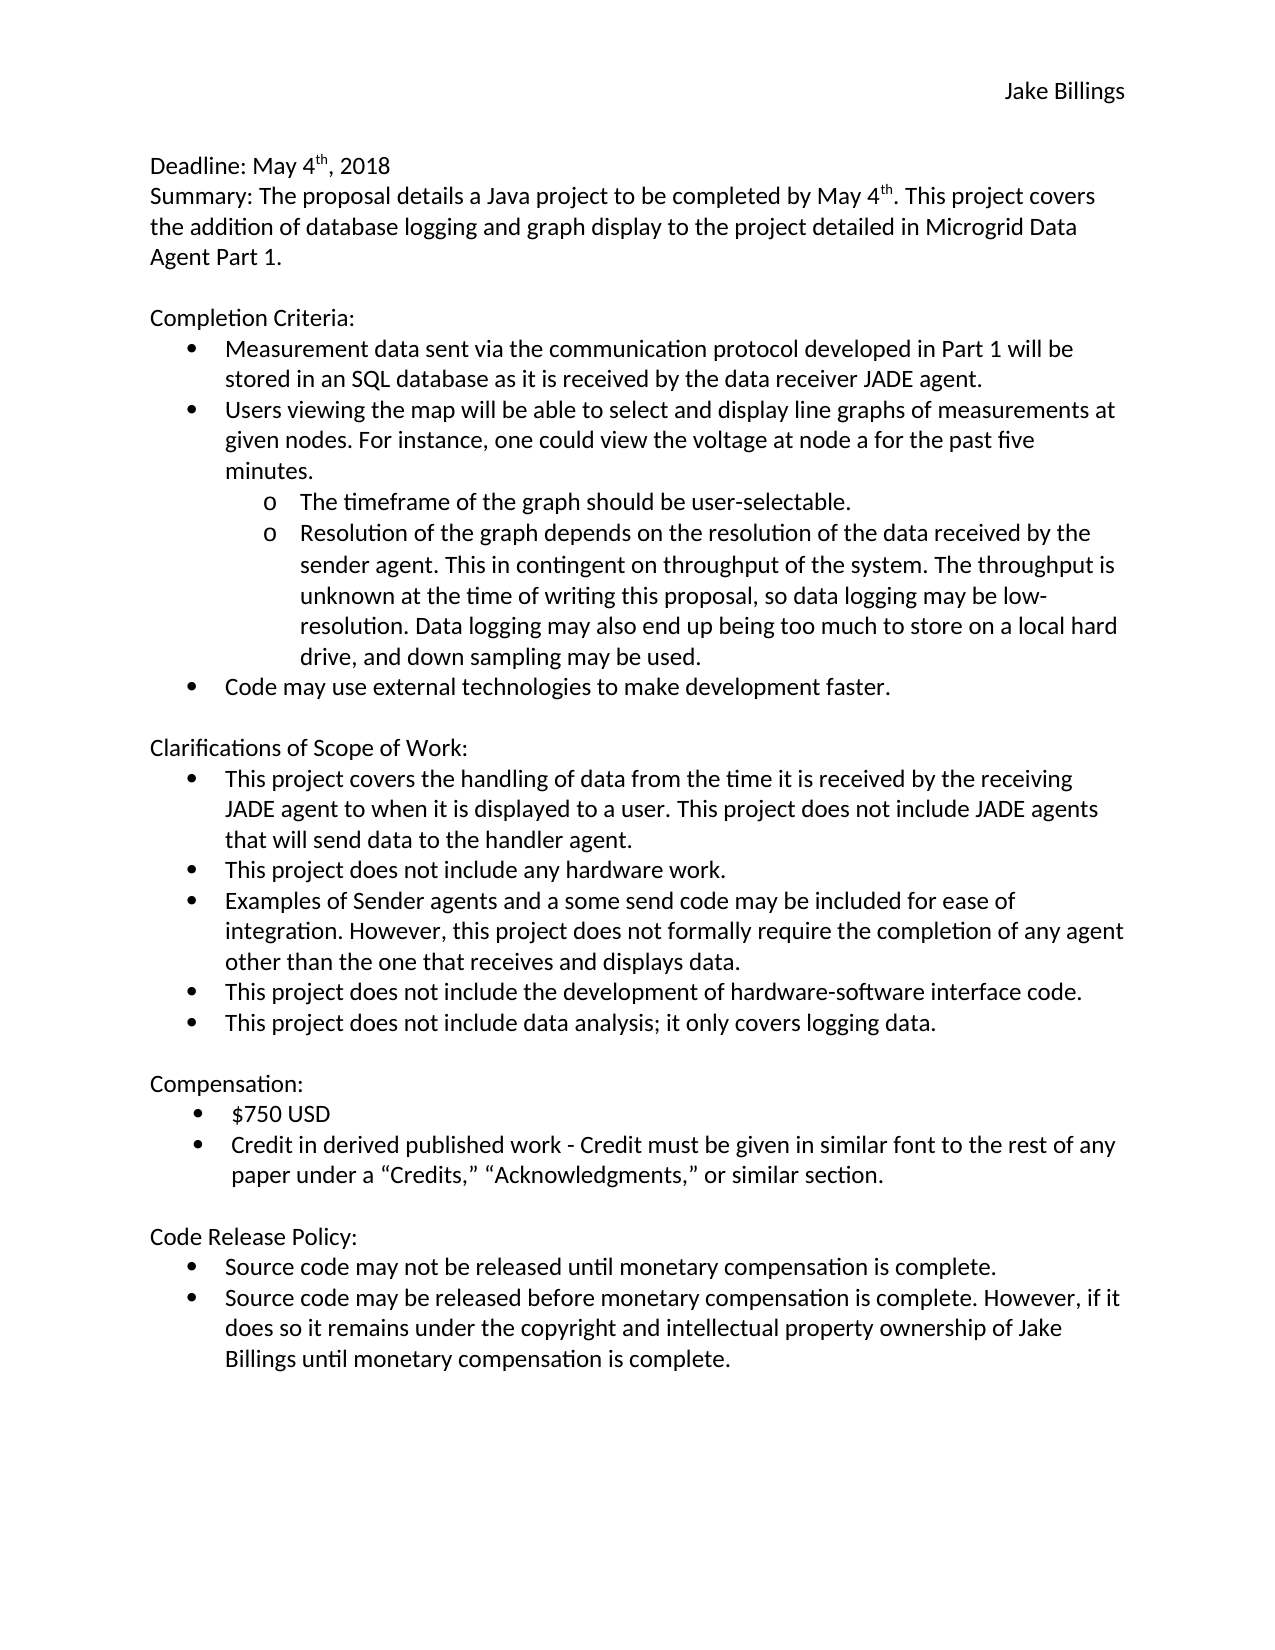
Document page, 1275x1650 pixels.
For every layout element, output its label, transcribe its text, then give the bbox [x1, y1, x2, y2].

text Code Release Policy: [150, 1221, 1125, 1251]
list Users viewing the map will be able to select and display line graphs of measurements at given nodes. For instance, one could view the voltage at node a for the past five minutes. [187, 394, 1125, 486]
list This project does not include the development of hardware-software interface code. [187, 977, 1125, 1007]
text Completion Criteria: [150, 303, 1125, 333]
text Compensation: [150, 1068, 1125, 1099]
list Resolution of the graph depends on the resolution of the data received by the sender agent. This in contingent on throughput of the system. The throughput is unknown at the time of writing this proposal, so data logging may be low-resolution. Data logging may also end up being too much to store on a local hard drive, and down sampling may be used. [262, 517, 1125, 671]
list This project covers the handling of data from the time it is received by the receiving JADE agent to when it is displayed to a user. This project does not include JADE agents that will send data to the handler agent. [187, 763, 1125, 854]
list Examples of Sender agents and a some send code may be included for ease of integration. However, this project does not formally require the completion of any agent other than the one that receives and displays data. [187, 885, 1125, 977]
list Measurement data sent via the communication protocol developed in Part 1 will be stored in an SQL database as it is received by the data receiver JADE agent. [187, 333, 1125, 394]
list This project does not include data analysis; it only covers logging data. [187, 1007, 1125, 1038]
list Credit in derived published work - Credit must be given in similar font to the rest of any paper under a “Credits,” “Acknowledgments,” or similar section. [193, 1129, 1125, 1190]
text Clarifications of Scope of Work: [150, 732, 1125, 763]
list $750 USD [193, 1099, 1125, 1129]
list Source code may be released before monetary compensation is complete. However, if it does so it remains under the copyright and intellectual property ownership of Jake Billings until monetary compensation is complete. [187, 1282, 1125, 1373]
text Deadline: May 4th, 2018 [150, 150, 1125, 181]
list The timeframe of the graph should be user-selectable. [262, 486, 1125, 517]
list Source code may not be released until monetary compensation is complete. [187, 1251, 1125, 1282]
text Summary: The proposal details a Java project to be completed by May 4th. This project covers the addition of database logging and graph display to the project detailed in Microgrid Data Agent Part 1. [150, 181, 1125, 272]
list Code may use external technologies to make development faster. [187, 671, 1125, 702]
list This project does not include any hardware work. [187, 854, 1125, 885]
